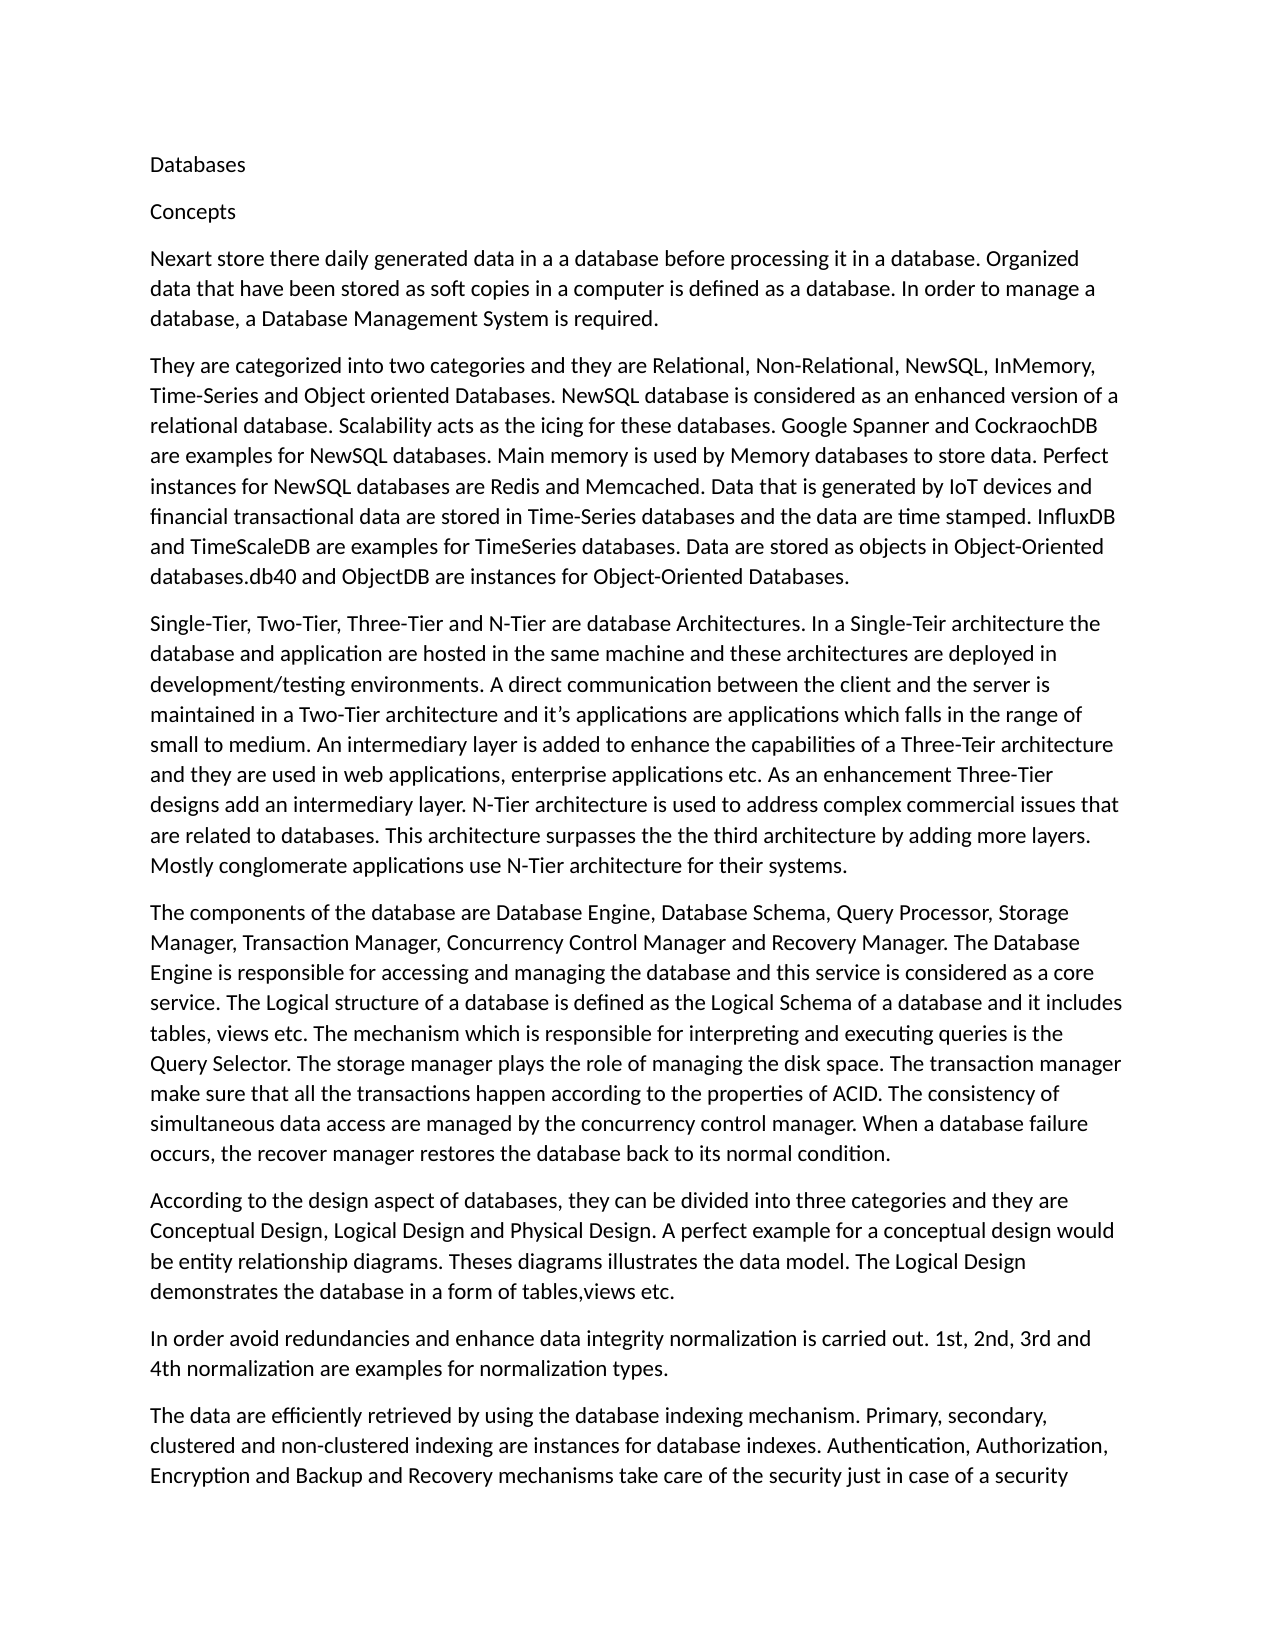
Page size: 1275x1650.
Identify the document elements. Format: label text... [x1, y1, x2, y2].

text They are categorized into two categories and they are Relational, Non-Relational, NewSQL, InMemory, Time-Series and Object oriented Databases. NewSQL database is considered as an enhanced version of a relational database. Scalability acts as the icing for these databases. Google Spanner and CockraochDB are examples for NewSQL databases. Main memory is used by Memory databases to store data. Perfect instances for NewSQL databases are Redis and Memcached. Data that is generated by IoT devices and financial transactional data are stored in Time-Series databases and the data are time stamped. InfluxDB and TimeScaleDB are examples for TimeSeries databases. Data are stored as objects in Object-Oriented databases.db40 and ObjectDB are instances for Object-Oriented Databases. [150, 351, 1125, 591]
text According to the design aspect of databases, they can be divided into three categories and they are Conceptual Design, Logical Design and Physical Design. A perfect example for a conceptual design would be entity relationship diagrams. Theses diagrams illustrates the data model. The Logical Design demonstrates the database in a form of tables,views etc. [150, 1186, 1125, 1305]
text The components of the database are Database Engine, Database Schema, Query Processor, Storage Manager, Transaction Manager, Concurrency Control Manager and Recovery Manager. The Database Engine is responsible for accessing and managing the database and this service is considered as a core service. The Logical structure of a database is defined as the Logical Schema of a database and it includes tables, views etc. The mechanism which is responsible for interpreting and executing queries is the Query Selector. The storage manager plays the role of managing the disk space. The transaction manager make sure that all the transactions happen according to the properties of ACID. The consistency of simultaneous data access are managed by the concurrency control manager. When a database failure occurs, the recover manager restores the database back to its normal condition. [150, 898, 1125, 1168]
text In order avoid redundancies and enhance data integrity normalization is carried out. 1st, 2nd, 3rd and 4th normalization are examples for normalization types. [150, 1324, 1125, 1382]
text Concepts [150, 197, 1125, 225]
text Nexart store there daily generated data in a a database before processing it in a database. Organized data that have been stored as soft copies in a computer is defined as a database. In order to manage a database, a Database Management System is required. [150, 244, 1125, 332]
text Single-Tier, Two-Tier, Three-Tier and N-Tier are database Architectures. In a Single-Teir architecture the database and application are hosted in the same machine and these architectures are deployed in development/testing environments. A direct communication between the client and the server is maintained in a Two-Tier architecture and it’s applications are applications which falls in the range of small to medium. An intermediary layer is added to enhance the capabilities of a Three-Teir architecture and they are used in web applications, enterprise applications etc. As an enhancement Three-Tier designs add an intermediary layer. N-Tier architecture is used to address complex commercial issues that are related to databases. This architecture surpasses the the third architecture by adding more layers. Mostly conglomerate applications use N-Tier architecture for their systems. [150, 609, 1125, 879]
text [150, 1401, 1125, 1489]
text Databases [150, 150, 1125, 178]
